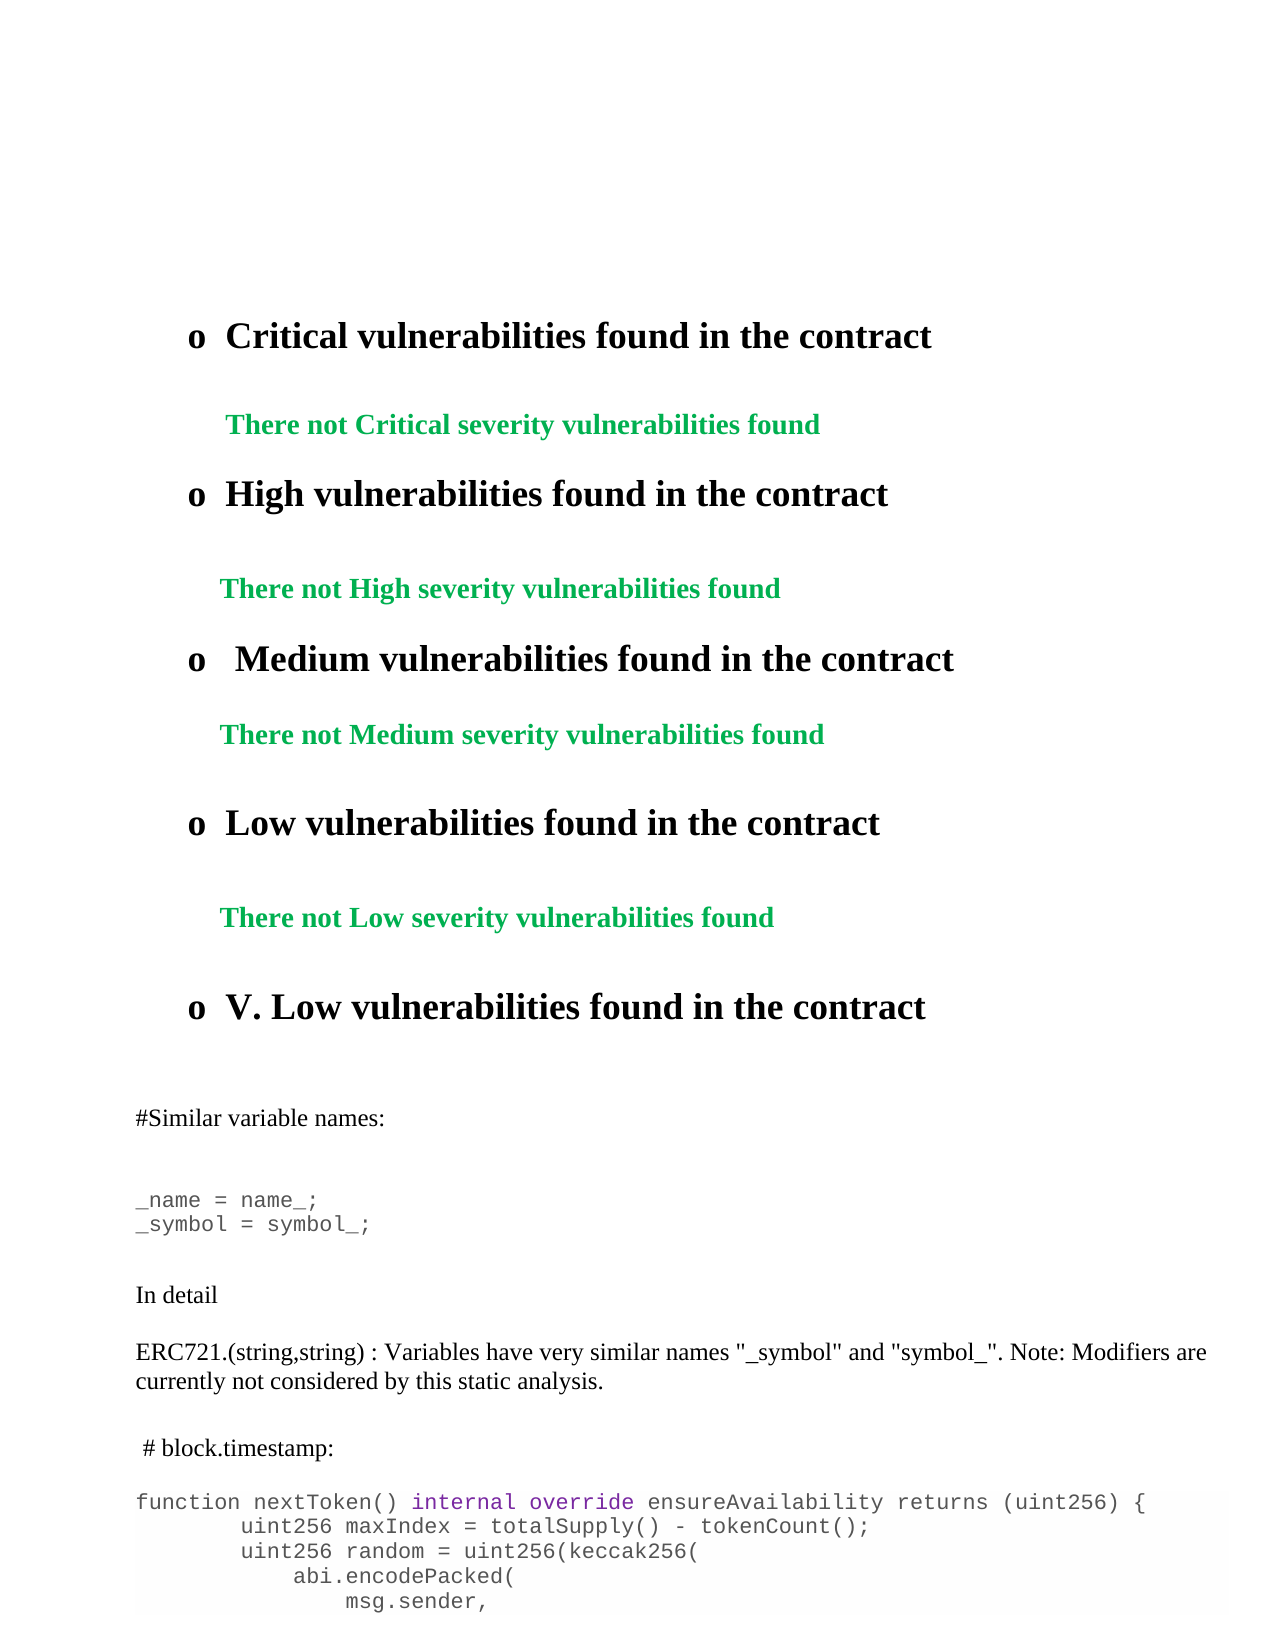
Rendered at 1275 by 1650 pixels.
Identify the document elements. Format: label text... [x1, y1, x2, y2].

list Medium vulnerabilities found in the contract [187, 642, 1016, 678]
list Low vulnerabilities found in the contract [187, 807, 1016, 843]
list There not Critical severity vulnerabilities found [225, 412, 1016, 440]
list V. Low vulnerabilities found in the contract [187, 990, 1016, 1027]
text # block.timestamp: [135, 1433, 1229, 1462]
text In detail [135, 1280, 1229, 1309]
text _symbol = symbol_; [135, 1214, 1229, 1238]
list Critical vulnerabilities found in the contract [187, 319, 1016, 356]
subtitle There not Medium severity vulnerabilities found [219, 717, 1229, 751]
subtitle There not High severity vulnerabilities found [219, 571, 1229, 605]
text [135, 1491, 1229, 1615]
text ERC721.(string,string) : Variables have very similar names "_symbol" and "symbol_". Note: Modifiers are currently not considered by this static analysis. [135, 1337, 1229, 1395]
text _name = name_; [135, 1189, 1229, 1214]
subtitle #Similar variable names: [135, 1103, 885, 1132]
list High vulnerabilities found in the contract [187, 477, 1016, 514]
subtitle There not Low severity vulnerabilities found [219, 901, 1229, 934]
